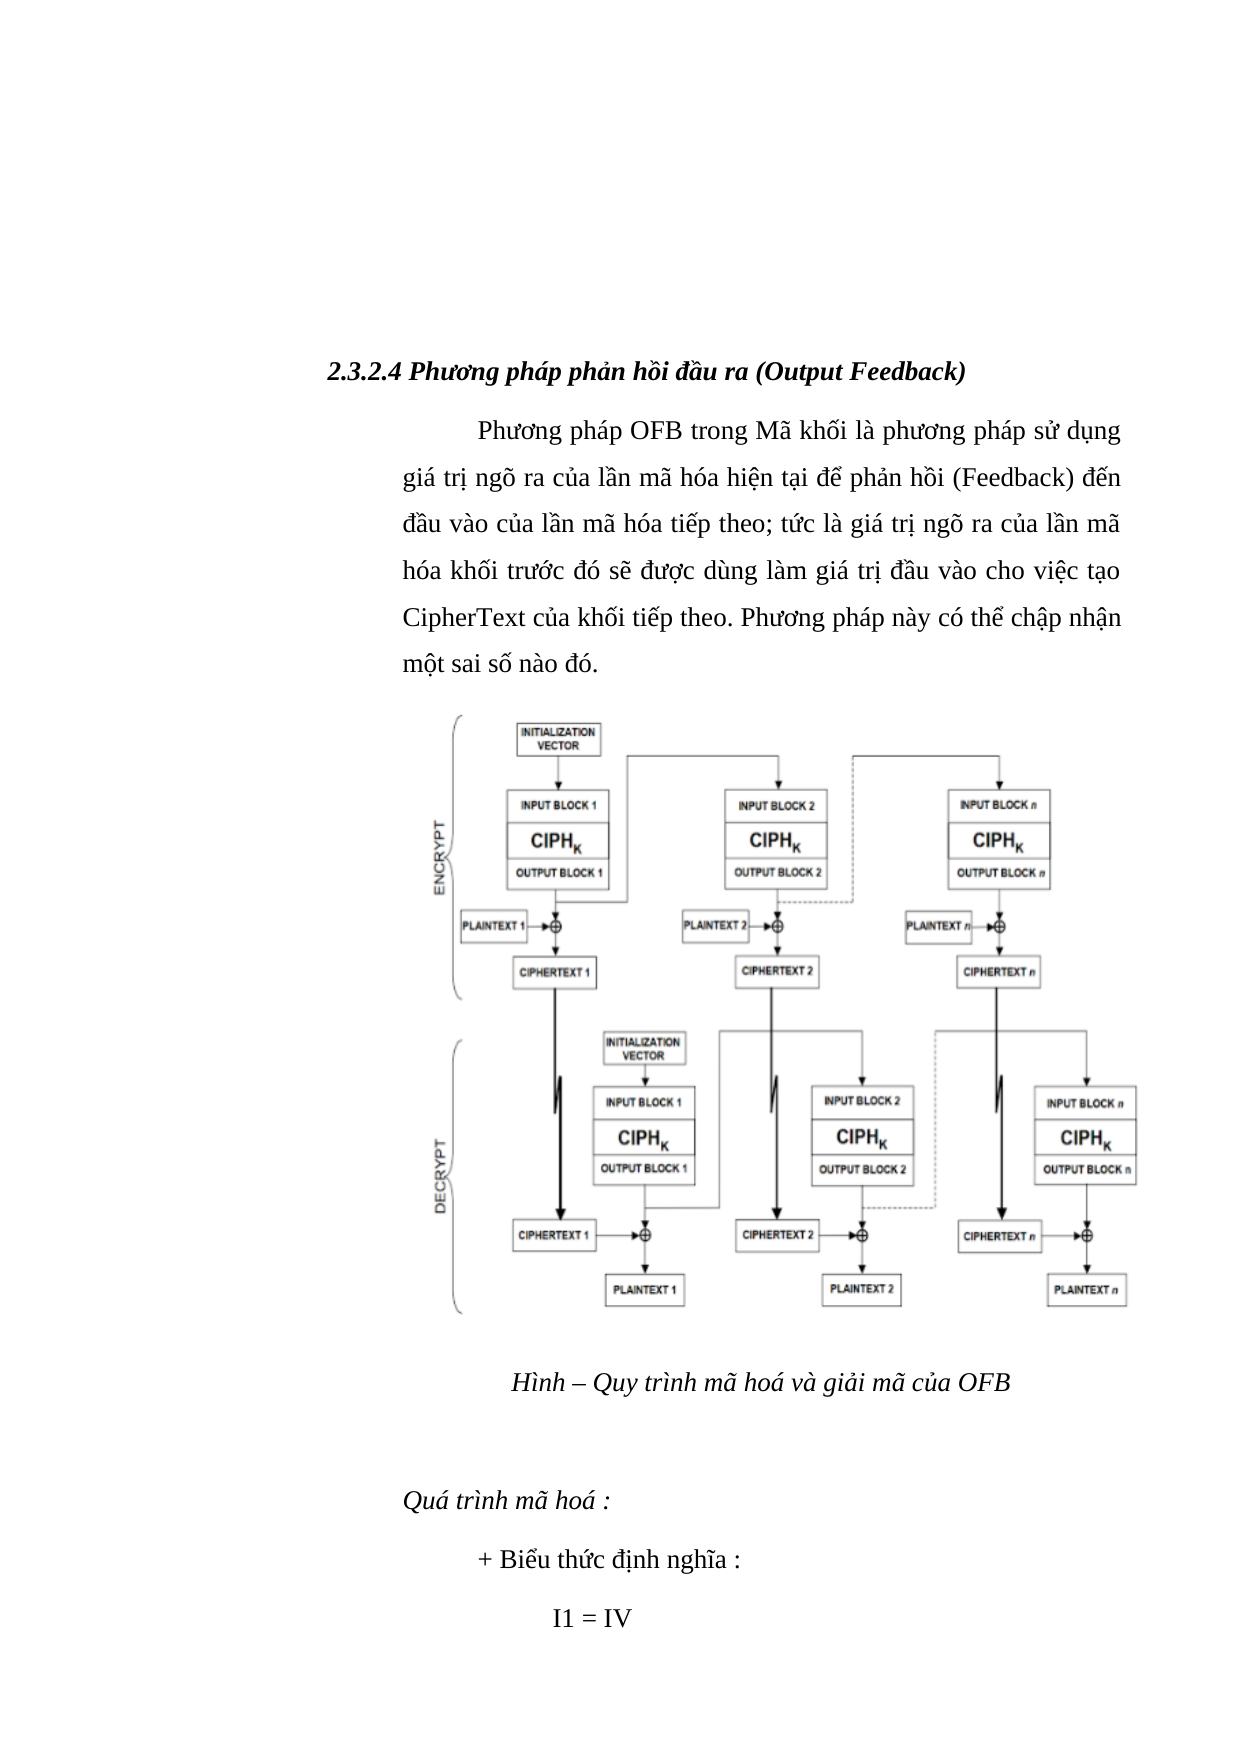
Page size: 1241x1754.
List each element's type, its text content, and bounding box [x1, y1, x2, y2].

text Hình – Quy trình mã hoá và giải mã của OFB [402, 1366, 1122, 1397]
text Phương pháp OFB trong Mã khối là phương pháp sử dụng giá trị ngõ ra của lần mã hóa hiện tại để phản hồi (Feedback) đến đầu vào của lần mã hóa tiếp theo; tức là giá trị ngõ ra của lần mã hóa khối trước đó sẽ được dùng làm giá trị đầu vào cho việc tạo CipherText của khối tiếp theo. Phương pháp này có thể chập nhận một sai số nào đó. [402, 414, 1122, 678]
text Quá trình mã hoá : [402, 1484, 1122, 1515]
text I1 = IV [552, 1602, 1122, 1633]
text 2.3.2.4 Phương pháp phản hồi đầu ra (Output Feedback) [252, 355, 1122, 386]
text + Biểu thức định nghĩa : [477, 1543, 1122, 1574]
picture [402, 706, 1190, 1338]
